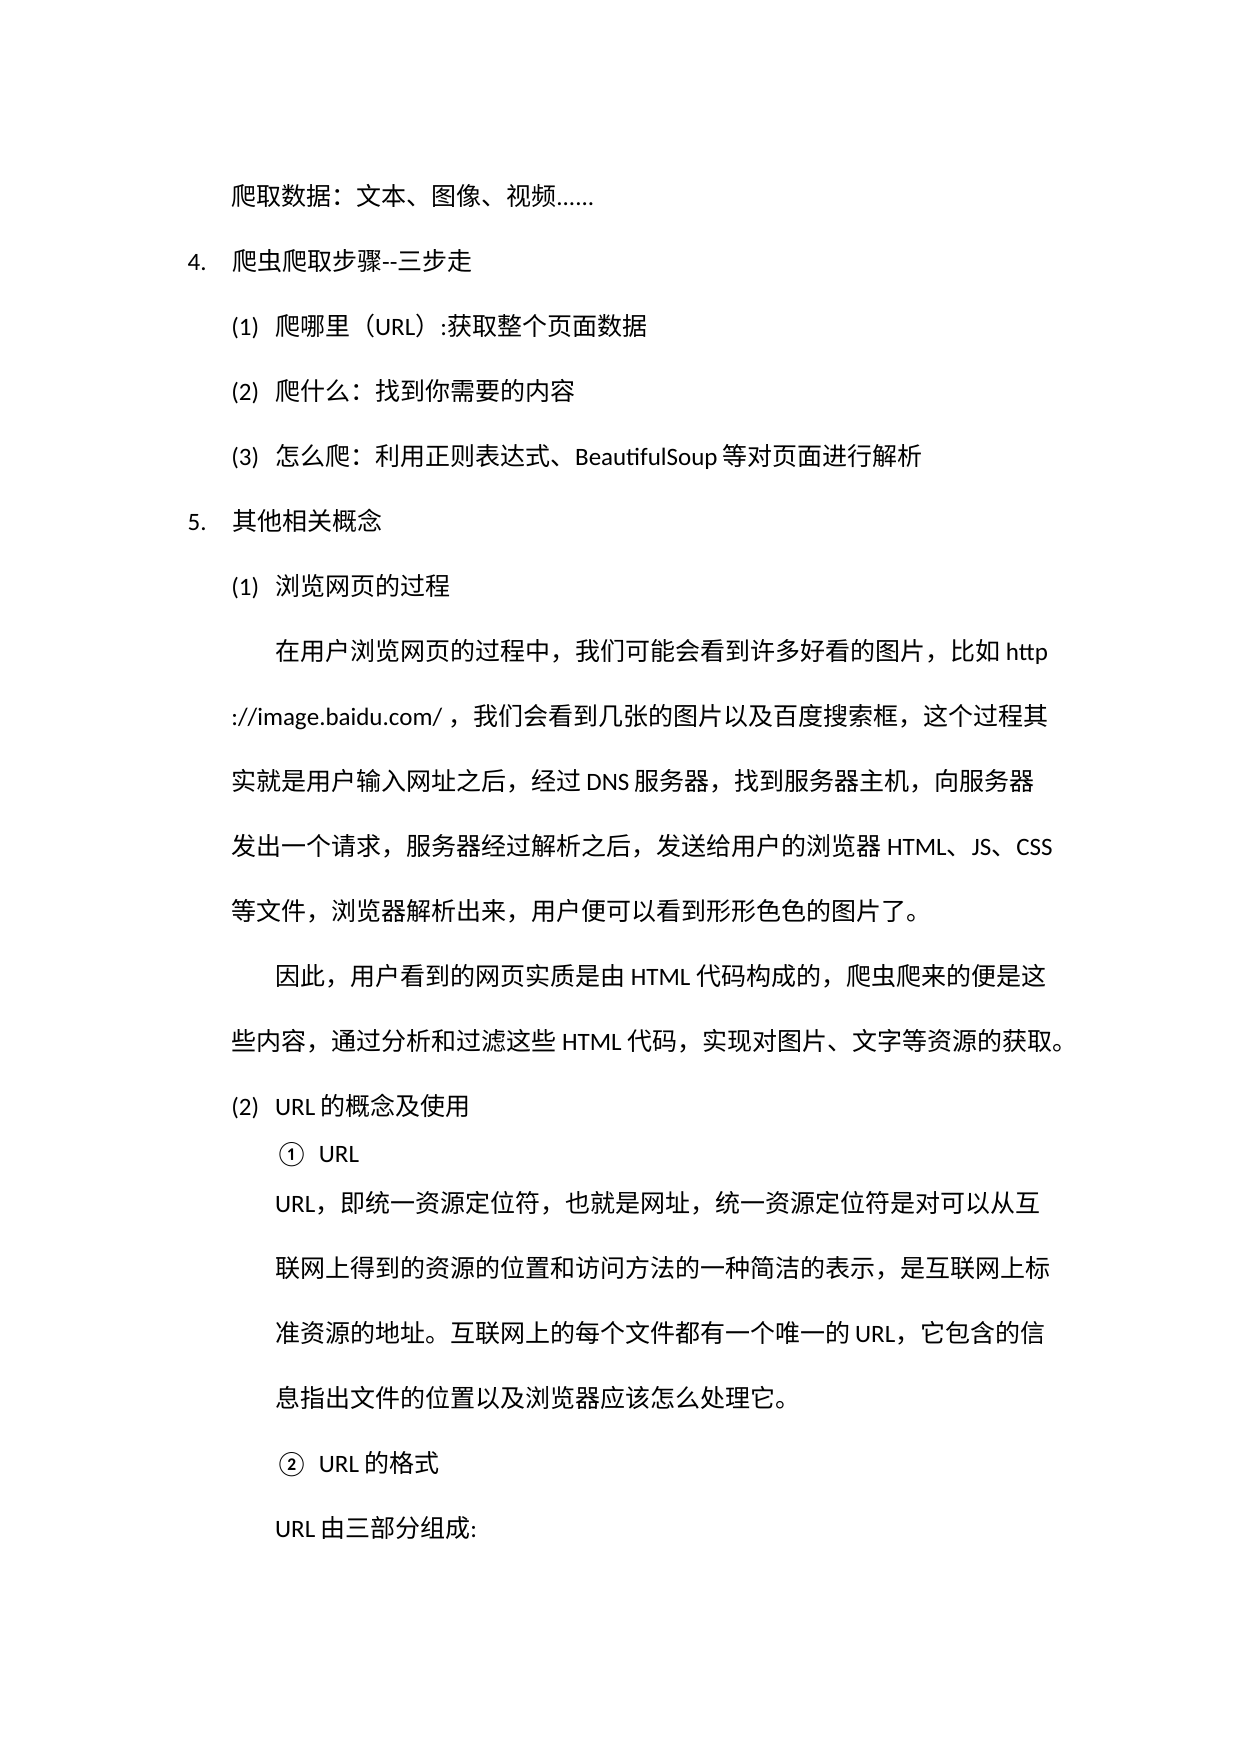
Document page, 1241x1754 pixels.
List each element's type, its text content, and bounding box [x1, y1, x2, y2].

list 爬哪里（URL）:获取整个页面数据 [231, 292, 1053, 357]
list URL的格式 [275, 1429, 1053, 1494]
list 怎么爬：利用正则表达式、BeautifulSoup等对页面进行解析 [231, 422, 1053, 487]
list URL [275, 1137, 1053, 1169]
list 爬取数据：文本、图像、视频...... [187, 162, 1053, 227]
list 爬虫爬取步骤--三步走 [187, 227, 1053, 292]
list URL由三部分组成: [275, 1494, 1053, 1559]
list 其他相关概念 [187, 487, 1053, 552]
list 因此，用户看到的网页实质是由 HTML 代码构成的，爬虫爬来的便是这些内容，通过分析和过滤这些 HTML 代码，实现对图片、文字等资源的获取。 [231, 942, 1053, 1072]
list URL，即统一资源定位符，也就是网址，统一资源定位符是对可以从互联网上得到的资源的位置和访问方法的一种简洁的表示，是互联网上标准资源的地址。互联网上的每个文件都有一个唯一的URL，它包含的信息指出文件的位置以及浏览器应该怎么处理它。 [275, 1169, 1053, 1429]
list 浏览网页的过程 [231, 552, 1053, 617]
list 在用户浏览网页的过程中，我们可能会看到许多好看的图片，比如 http://image.baidu.com/ ，我们会看到几张的图片以及百度搜索框，这个过程其实就是用户输入网址之后，经过DNS服务器，找到服务器主机，向服务器发出一个请求，服务器经过解析之后，发送给用户的浏览器 HTML、JS、CSS 等文件，浏览器解析出来，用户便可以看到形形色色的图片了。 [231, 617, 1053, 942]
list URL的概念及使用 [231, 1072, 1053, 1137]
list 爬什么：找到你需要的内容 [231, 357, 1053, 422]
